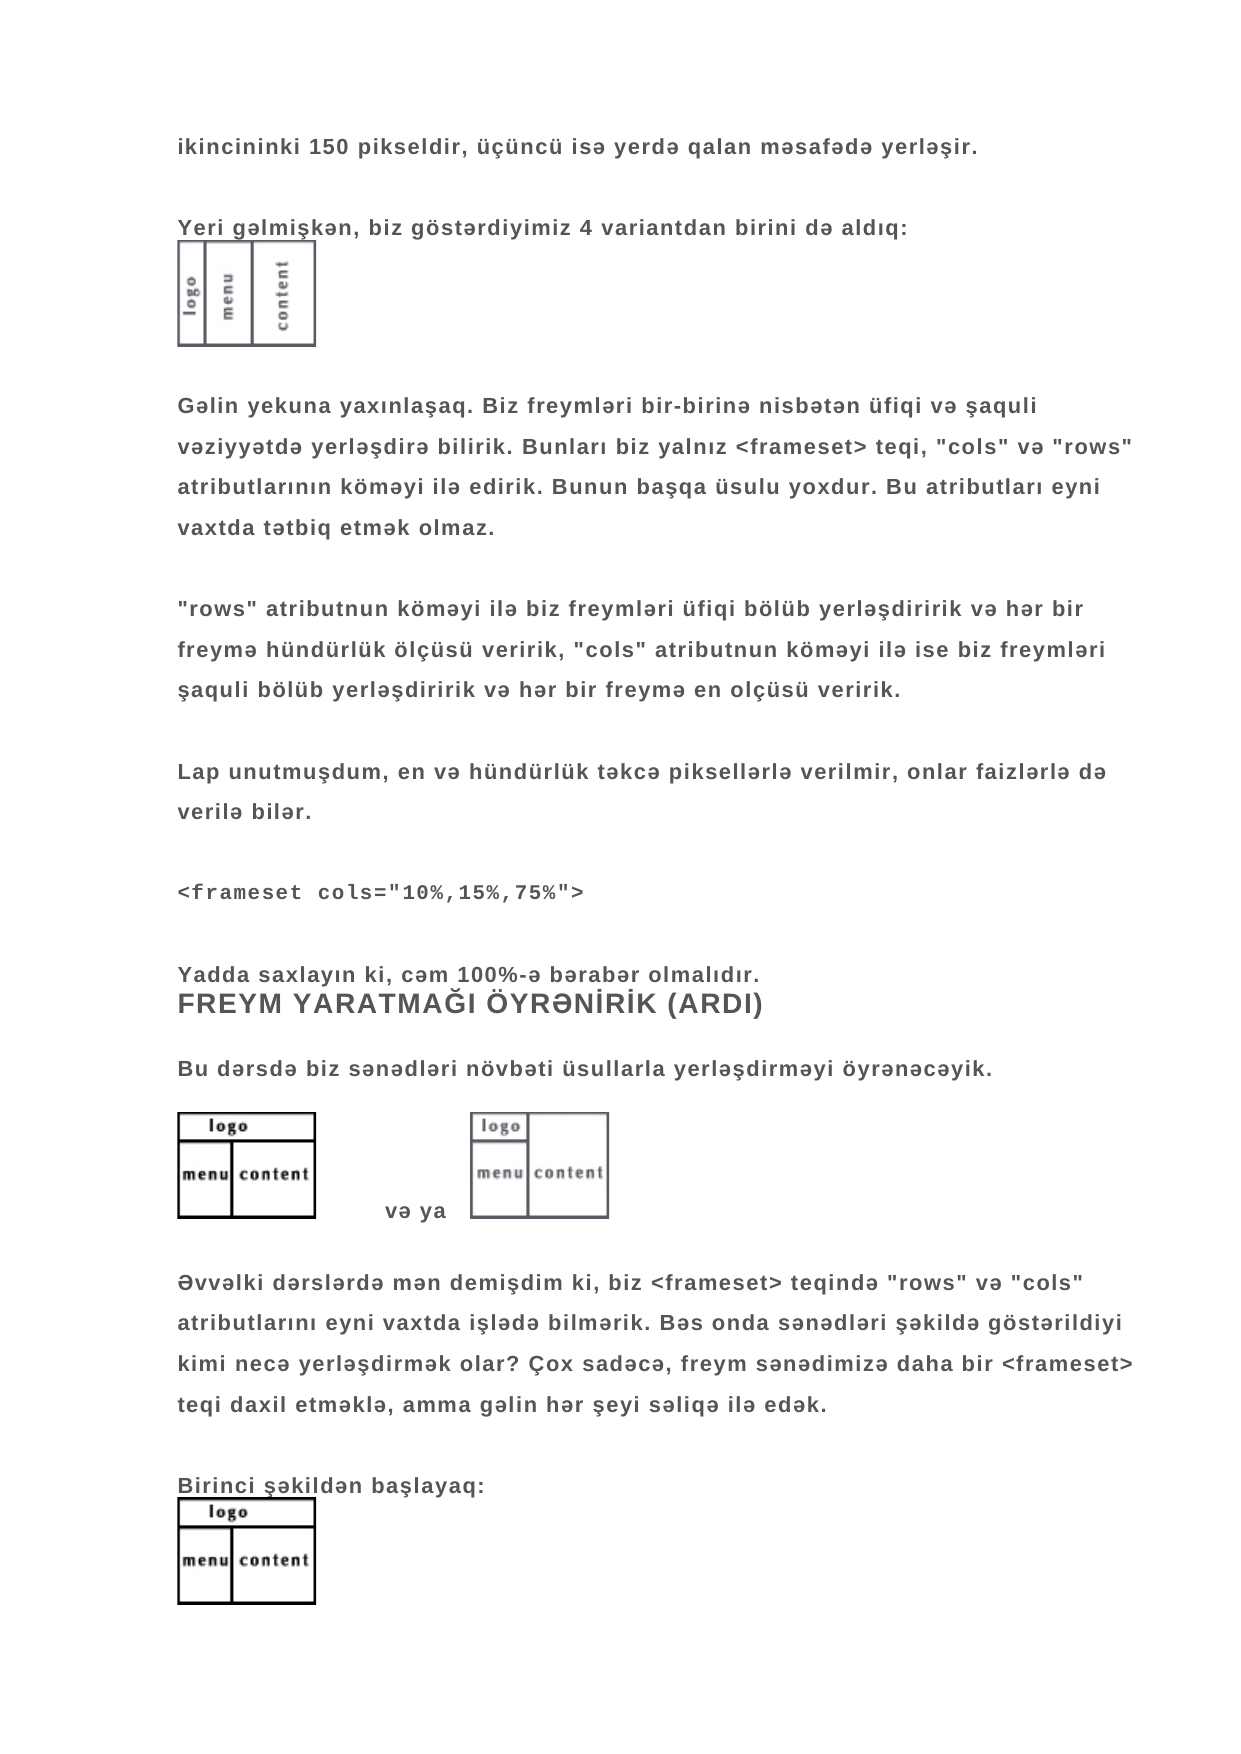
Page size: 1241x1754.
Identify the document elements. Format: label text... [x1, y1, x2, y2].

picture [470, 1112, 610, 1219]
text FREYM YARATMAĞI ÖYRƏNİRİK (ARDI) [177, 987, 1152, 1019]
picture [177, 1112, 317, 1219]
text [177, 118, 1152, 240]
text Gəlin yekuna yaxınlaşaq. Biz freymləri bir-birinə nisbətən üfiqi və şaquli vəziyyətdə yerləşdirə bilirik. Bunları biz yalnız <frameset> teqi, "cols" və "rows" atributlarının köməyi ilə edirik. Bunun başqa üsulu yoxdur. Bu atributları eyni vaxtda tətbiq etmək olmaz. "rows" atributnun köməyi ilə biz freymləri üfiqi bölüb yerləşdiririk və hər bir freymə hündürlük ölçüsü veririk, "cols" atributnun köməyi ilə ise biz freymləri şaquli bölüb yerləşdiririk və hər bir freymə en olçüsü veririk. Lap unutmuşdum, en və hündürlük təkcə piksellərlə verilmir, onlar faizlərlə də verilə bilər. <frameset cols="10%,15%,75%"> Yadda saxlayın ki, cəm 100%-ə bərabər olmalıdır. [177, 377, 1152, 987]
picture [177, 1497, 317, 1605]
text Bu dərsdə biz sənədləri növbəti üsullarla yerləşdirməyi öyrənəcəyik. [177, 1040, 1152, 1081]
text Əvvəlki dərslərdə mən demişdim ki, biz <frameset> teqində "rows" və "cols" atributlarını eyni vaxtda işlədə bilmərik. Bəs onda sənədləri şəkildə göstərildiyi kimi necə yerləşdirmək olar? Çox sadəcə, freym sənədimizə daha bir <frameset> teqi daxil etməklə, amma gəlin hər şeyi səliqə ilə edək. Birinci şəkildən başlayaq: [177, 1254, 1152, 1498]
picture [177, 240, 317, 347]
